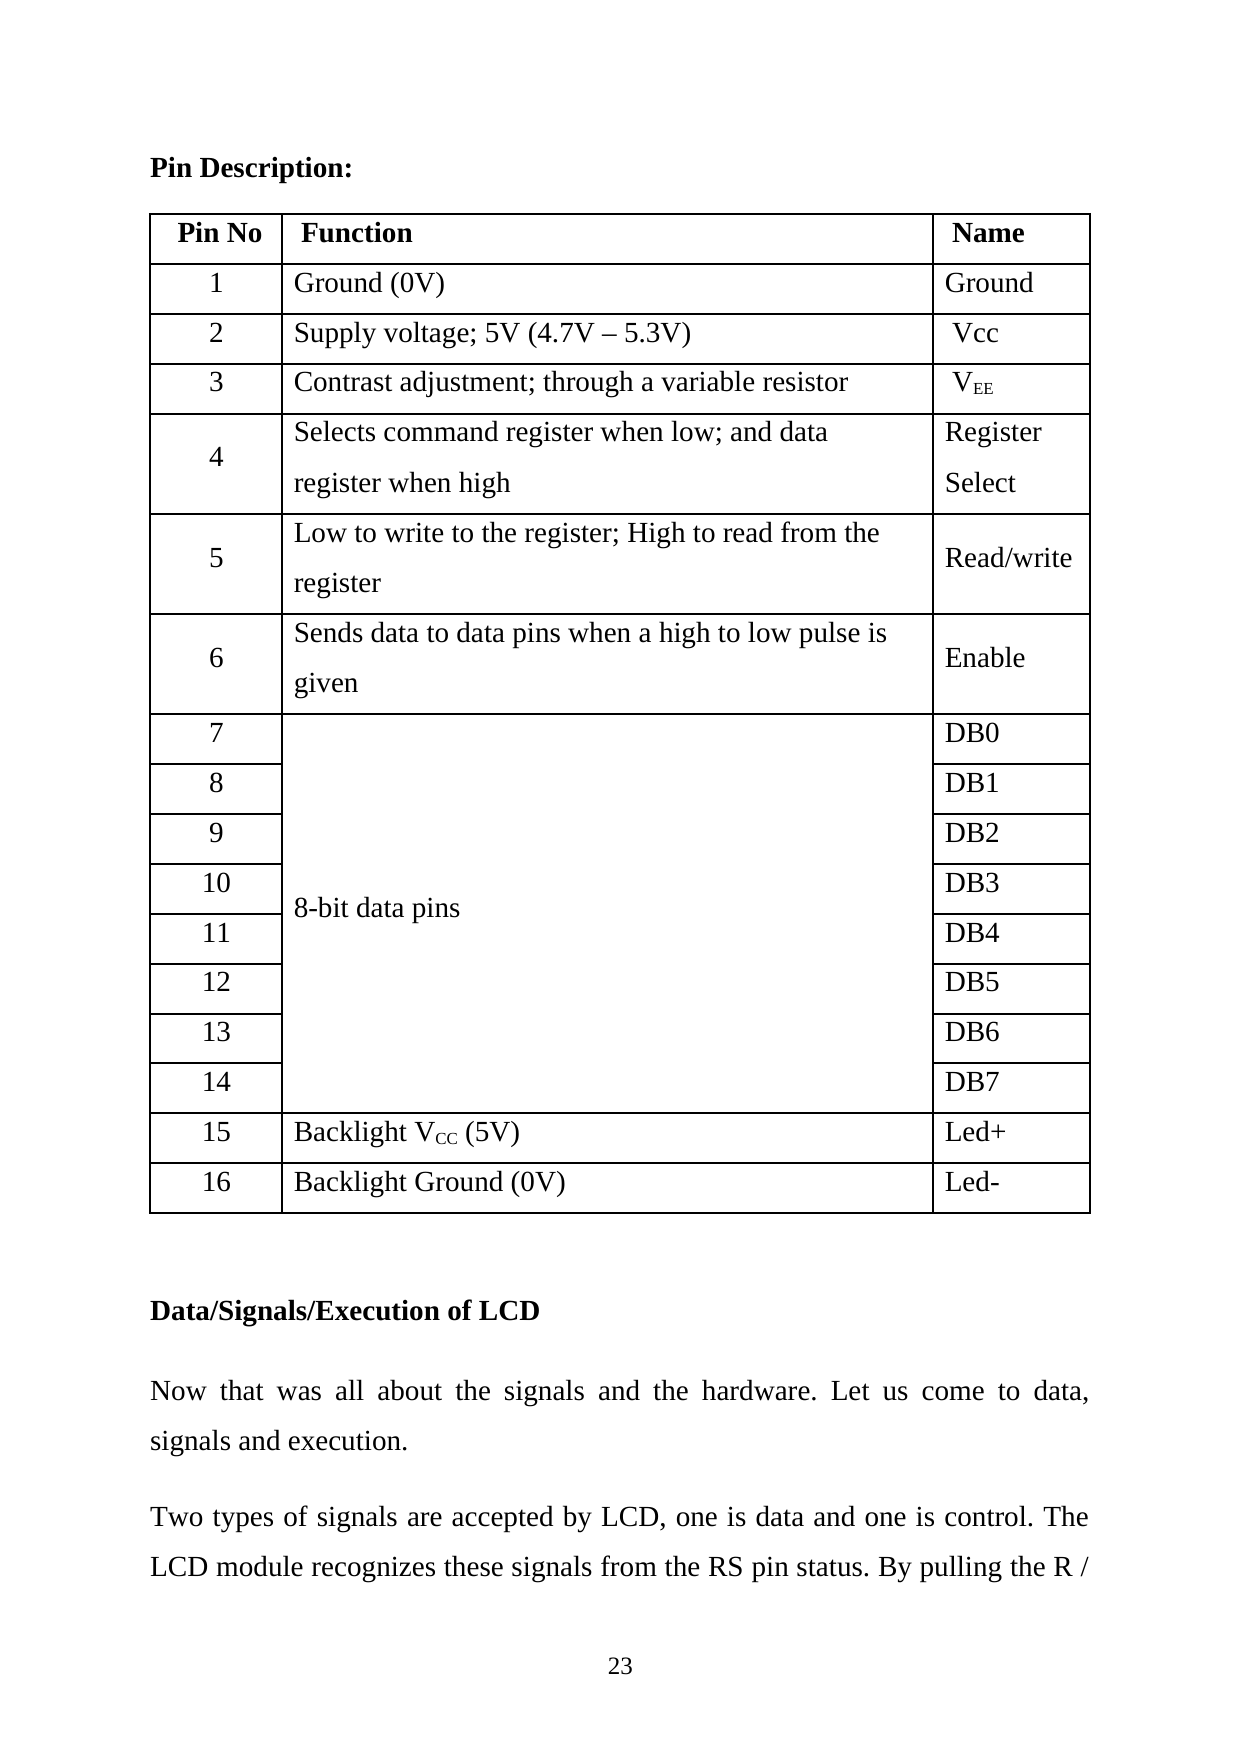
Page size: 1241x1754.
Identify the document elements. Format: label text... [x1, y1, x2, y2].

table_cell Led+ [934, 1114, 1089, 1162]
table_cell 15 [151, 1114, 281, 1162]
table_cell DB2 [934, 815, 1089, 863]
table_cell 6 [151, 615, 281, 713]
table_cell 2 [151, 315, 281, 362]
table_cell DB3 [934, 865, 1089, 913]
table_cell DB7 [934, 1064, 1089, 1112]
table_cell Read/write [934, 515, 1089, 613]
table_cell 16 [151, 1164, 281, 1212]
table_cell DB1 [934, 765, 1089, 813]
table_cell VEE [934, 365, 1089, 412]
table_cell 8-bit data pins [283, 715, 932, 1112]
table_header Name [934, 215, 1089, 263]
table_cell 4 [151, 415, 281, 513]
table_cell DB6 [934, 1015, 1089, 1062]
table_cell Backlight Ground (0V) [283, 1164, 932, 1212]
table_cell 9 [151, 815, 281, 863]
table_header Function [283, 215, 932, 263]
table_cell 3 [151, 365, 281, 412]
table_cell Low to write to the register; High to read from the register [283, 515, 932, 613]
table_cell 7 [151, 715, 281, 763]
table_cell Contrast adjustment; through a variable resistor [283, 365, 932, 412]
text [150, 1499, 1090, 1582]
table_cell DB4 [934, 915, 1089, 962]
table_cell Sends data to data pins when a high to low pulse is given [283, 615, 932, 713]
text Pin Description: [150, 150, 1090, 183]
table_cell 13 [151, 1015, 281, 1062]
table_cell Register Select [934, 415, 1089, 513]
table_cell Ground [934, 265, 1089, 313]
table_cell 1 [151, 265, 281, 313]
table_cell Led- [934, 1164, 1089, 1212]
table_cell Supply voltage; 5V (4.7V – 5.3V) [283, 315, 932, 362]
table_cell 12 [151, 965, 281, 1012]
table_cell DB0 [934, 715, 1089, 763]
table_cell Ground (0V) [283, 265, 932, 313]
table_cell DB5 [934, 965, 1089, 1012]
table_cell Vcc [934, 315, 1089, 362]
table_cell Backlight VCC (5V) [283, 1114, 932, 1162]
table_cell 11 [151, 915, 281, 962]
table_cell Selects command register when low; and data register when high [283, 415, 932, 513]
table_cell 14 [151, 1064, 281, 1112]
table_cell 5 [151, 515, 281, 613]
table_cell 8 [151, 765, 281, 813]
text Data/Signals/Execution of LCD [150, 1293, 1090, 1327]
table_header Pin No [151, 215, 281, 263]
table_cell 10 [151, 865, 281, 913]
text Now that was all about the signals and the hardware. Let us come to data, signals and execution. [150, 1373, 1090, 1457]
table_cell Enable [934, 615, 1089, 713]
